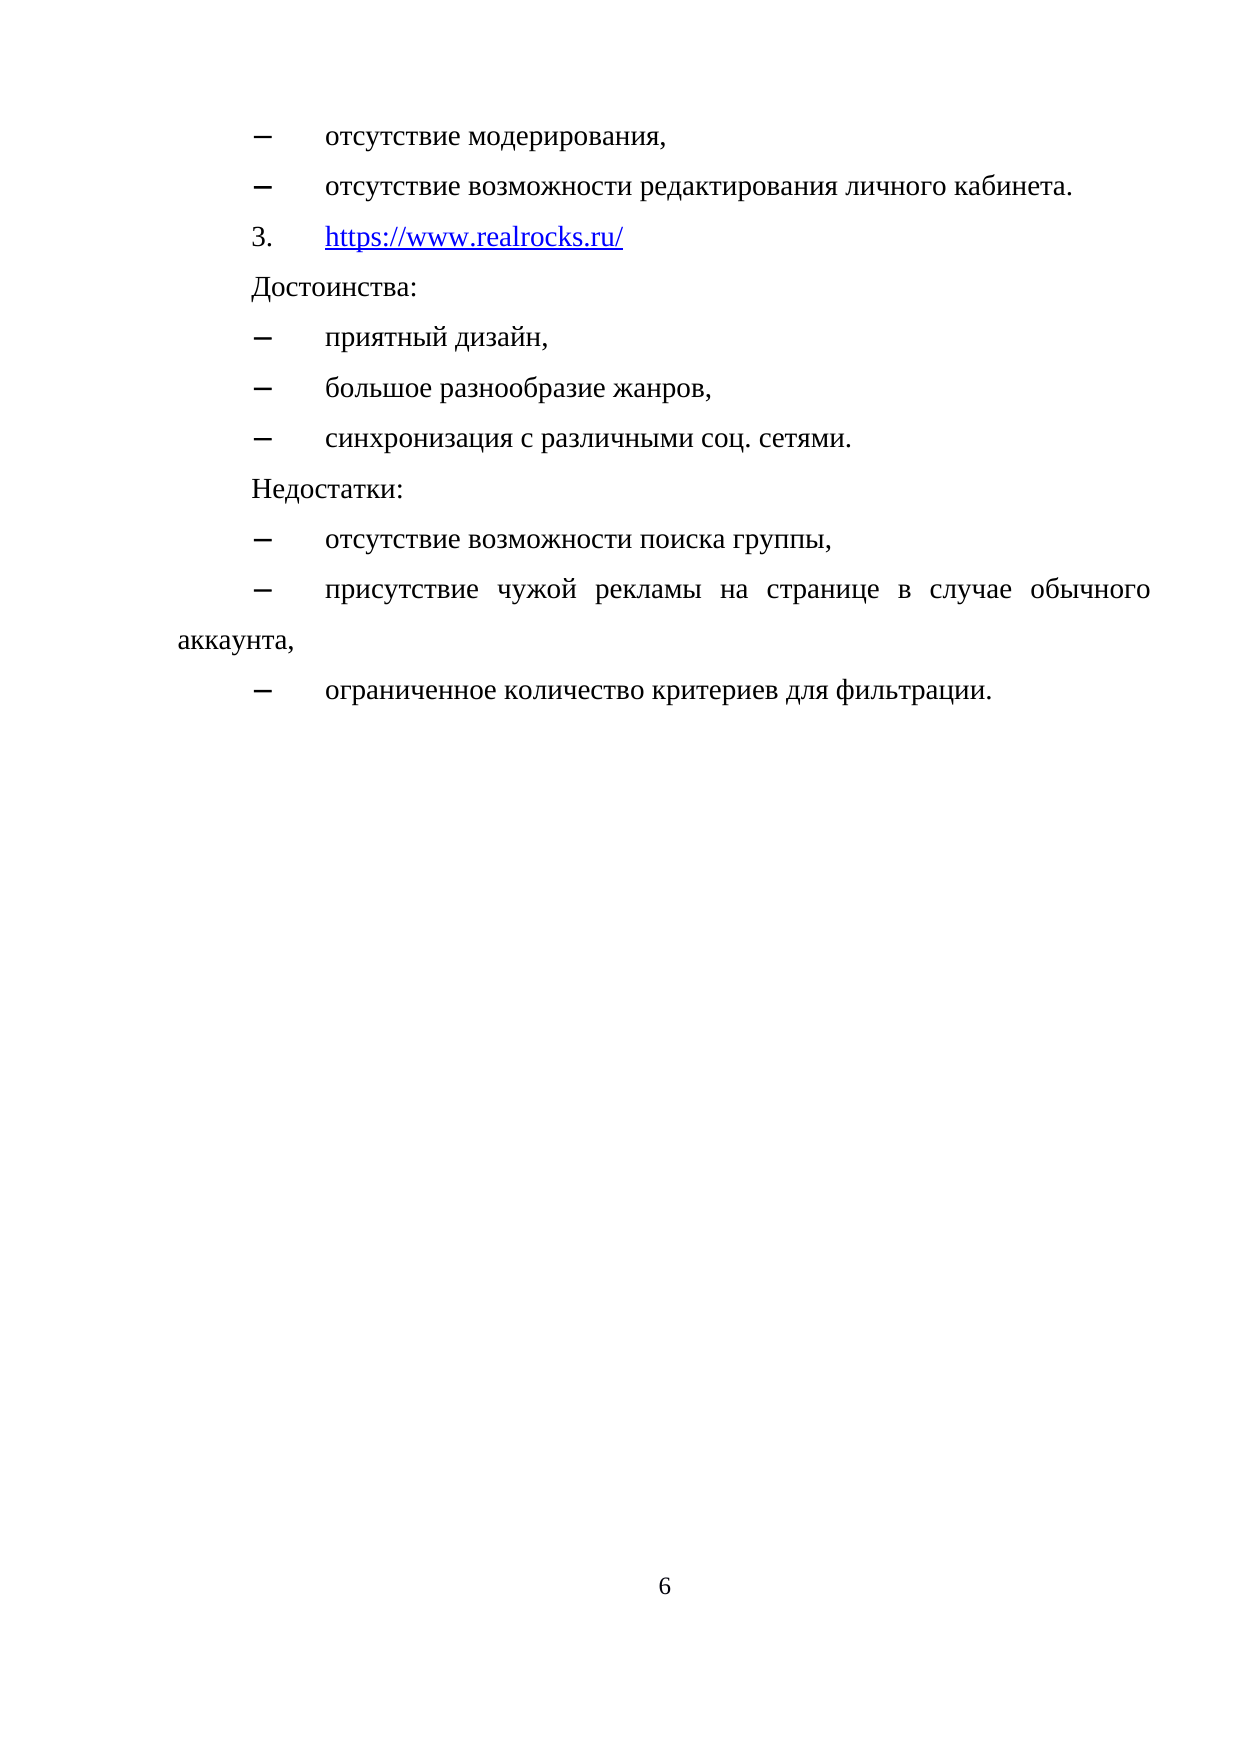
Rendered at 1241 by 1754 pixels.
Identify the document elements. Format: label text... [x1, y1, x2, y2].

list отсутствие возможности редактирования личного кабинета. [177, 168, 1152, 202]
list синхронизация с различными соц. сетями. [177, 420, 1152, 454]
list Достоинства: [177, 269, 1152, 303]
list присутствие чужой рекламы на странице в случае обычного аккаунта, [177, 572, 1152, 656]
list отсутствие возможности поиска группы, [177, 521, 1152, 555]
list приятный дизайн, [177, 319, 1152, 353]
list большое разнообразие жанров, [177, 370, 1152, 404]
list отсутствие модерирования, [177, 118, 1152, 152]
list ограниченное количество критериев для фильтрации. [177, 672, 1152, 706]
list Недостатки: [177, 471, 1152, 504]
list https://www.realrocks.ru/ [177, 219, 1152, 252]
